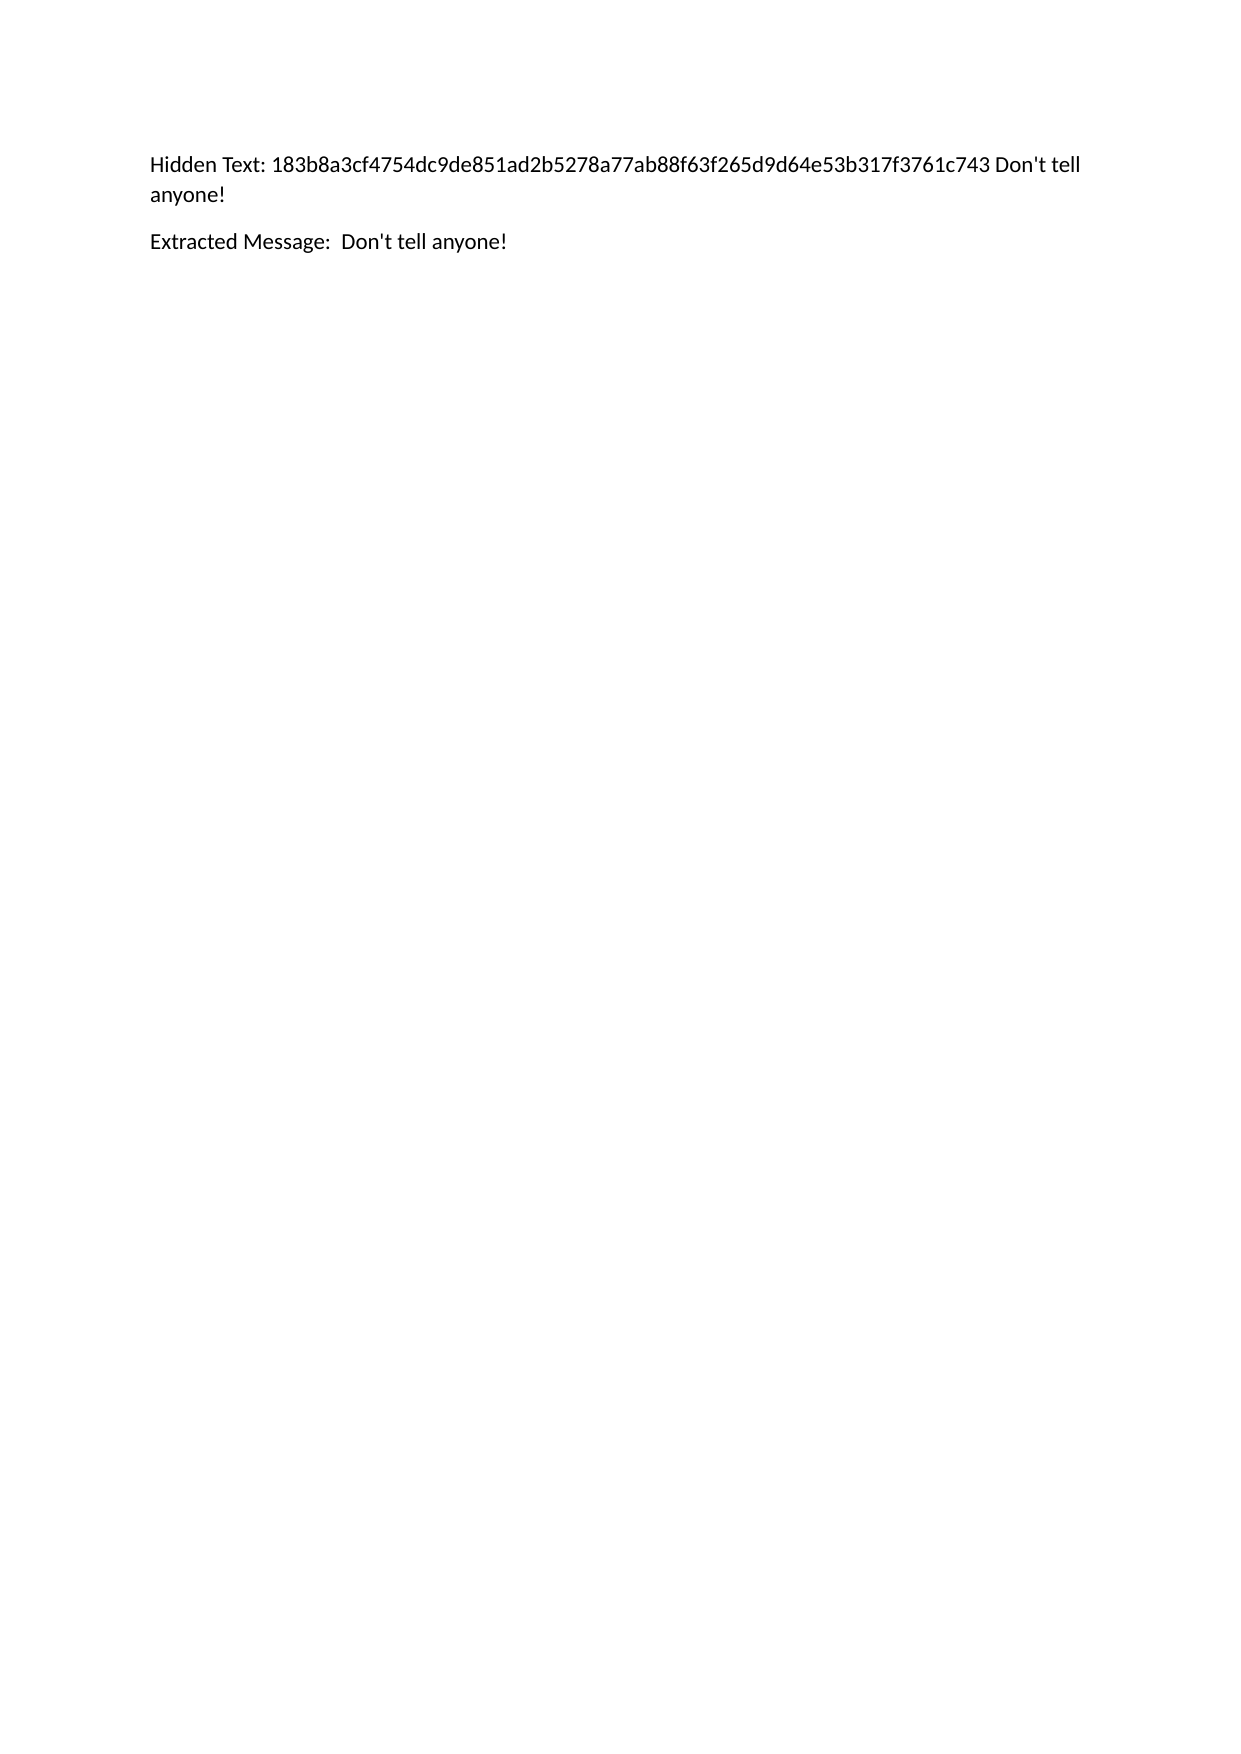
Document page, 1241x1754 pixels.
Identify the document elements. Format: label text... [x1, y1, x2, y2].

text Hidden Text: 183b8a3cf4754dc9de851ad2b5278a77ab88f63f265d9d64e53b317f3761c743 Don't tell anyone! [150, 150, 1090, 208]
text Extracted Message: Don't tell anyone! [150, 227, 1090, 255]
